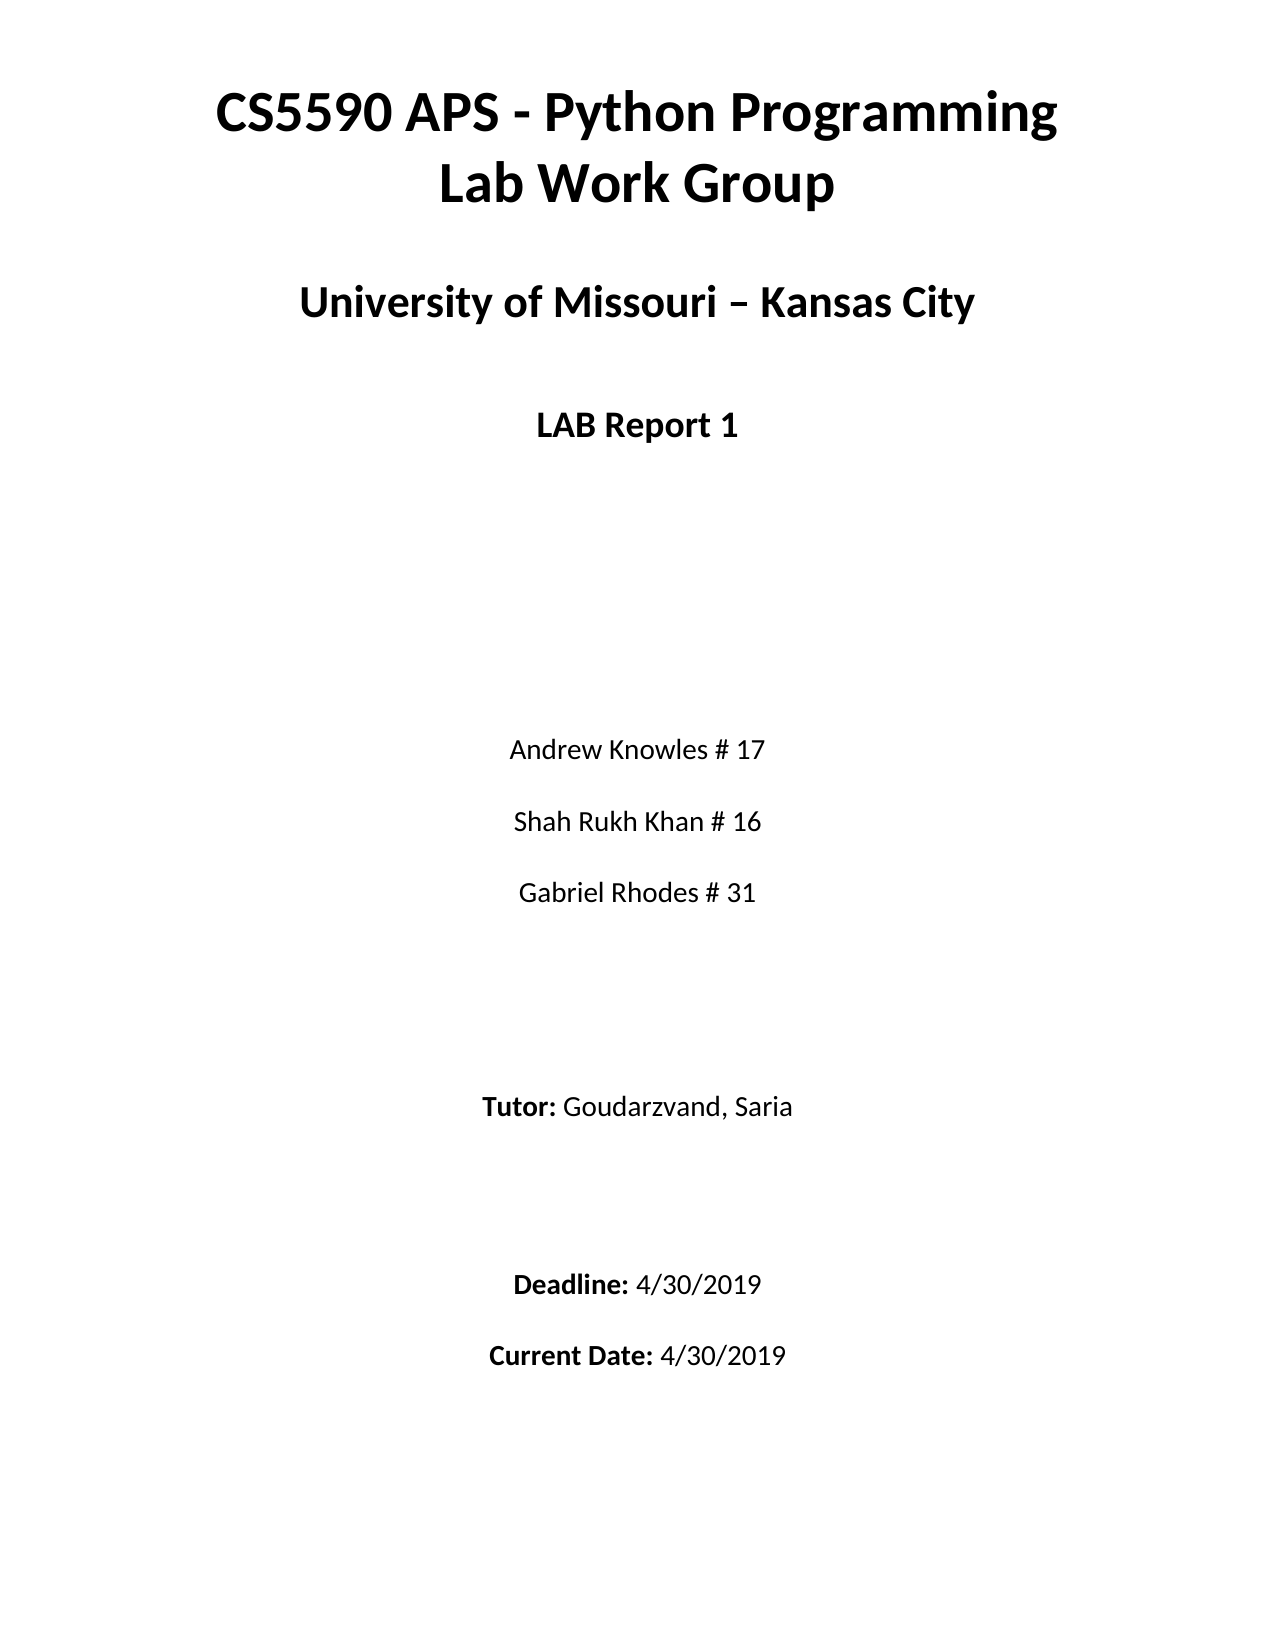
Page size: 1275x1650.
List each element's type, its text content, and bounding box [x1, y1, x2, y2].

text LAB Report 1 [75, 401, 1200, 446]
text CS5590 APS - Python Programming [75, 75, 1200, 146]
text Andrew Knowles # 17 [75, 696, 1200, 767]
text Gabriel Rhodes # 31 [75, 874, 1200, 909]
text Deadline: 4/30/2019 [75, 1266, 1200, 1301]
text Current Date: 4/30/2019 [75, 1337, 1200, 1373]
text Shah Rukh Khan # 16 [75, 803, 1200, 838]
text Tutor: Goudarzvand, Saria [75, 1088, 1200, 1123]
text Lab Work Group [75, 146, 1200, 217]
text University of Missouri – Kansas City [75, 273, 1200, 329]
